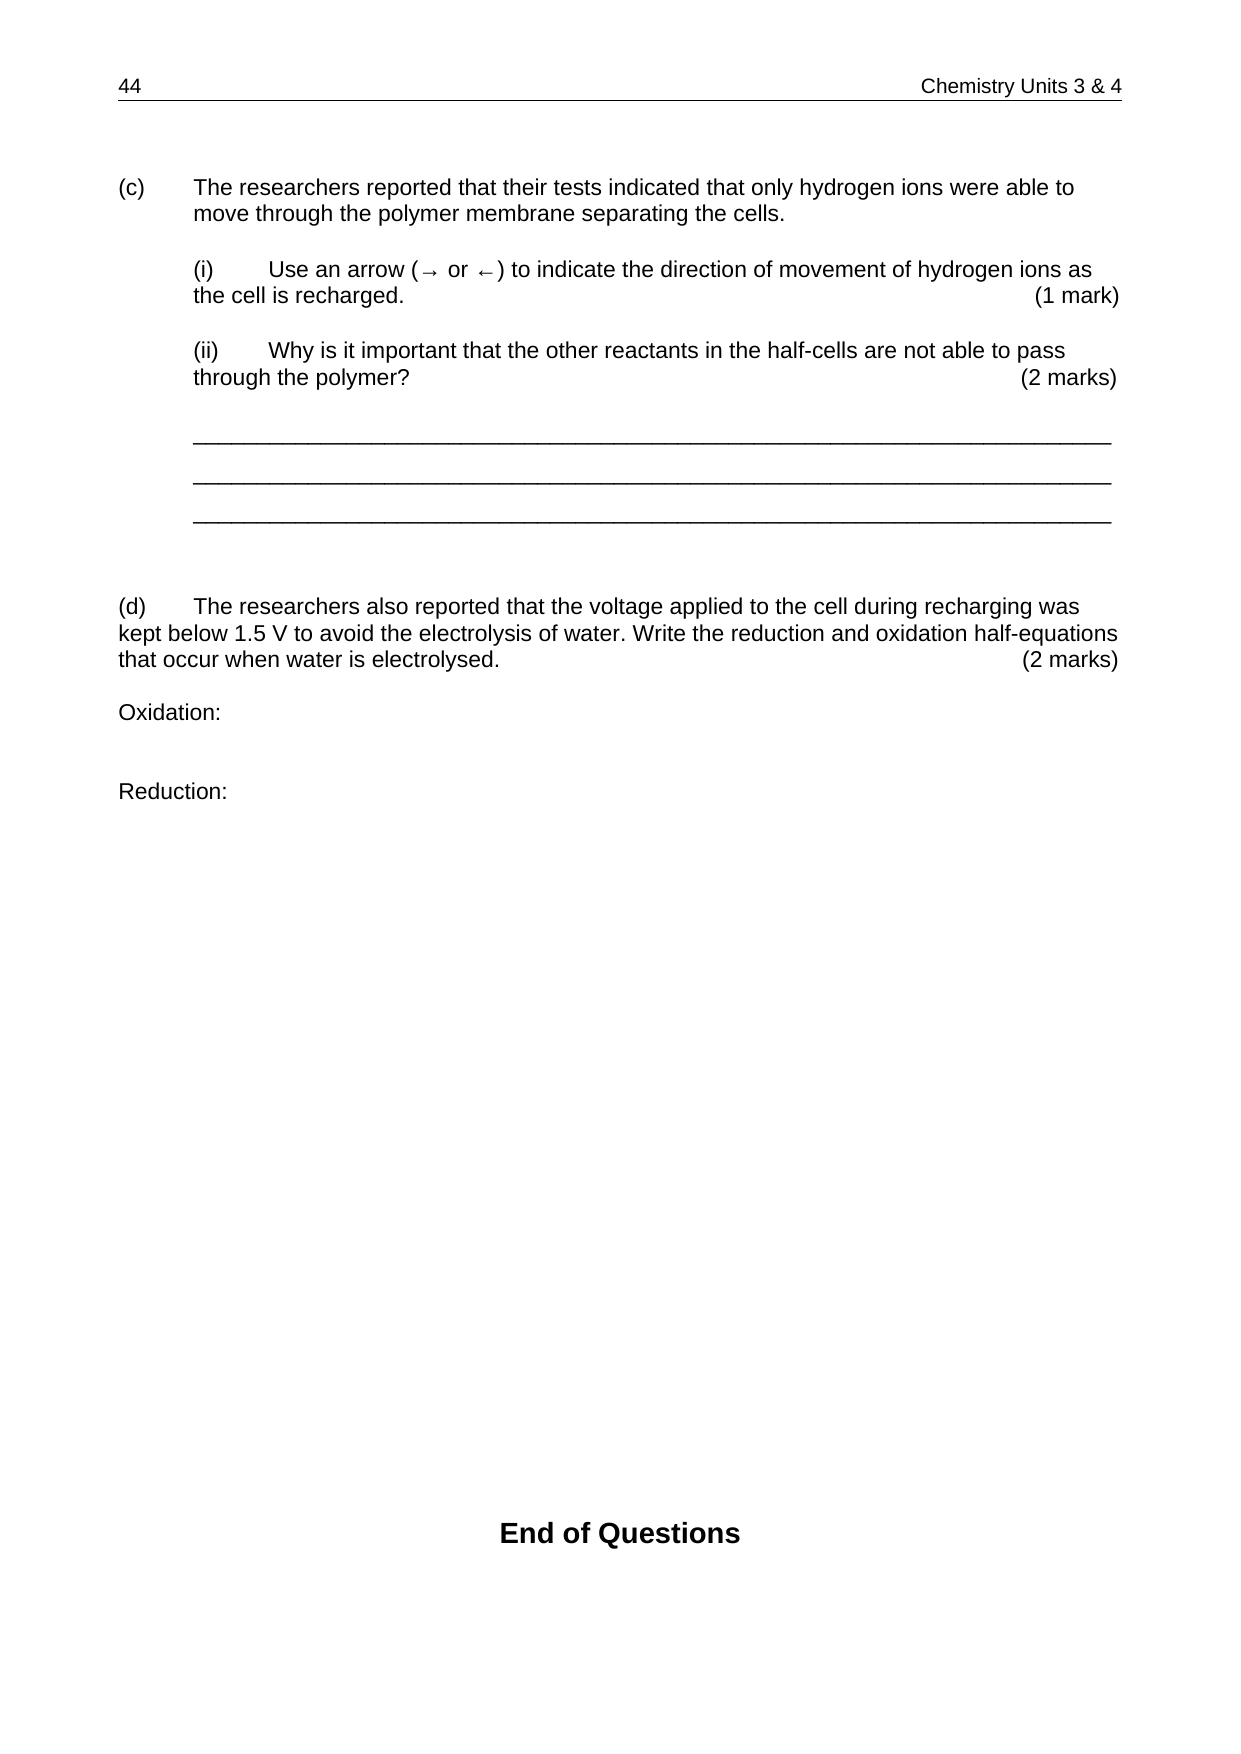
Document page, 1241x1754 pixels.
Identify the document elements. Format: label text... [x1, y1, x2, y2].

text (i) Use an arrow (→ or ←) to indicate the direction of movement of hydrogen ions as the cell is recharged. (1 mark) [193, 256, 1122, 308]
text (d) The researchers also reported that the voltage applied to the cell during recharging was kept below 1.5 V to avoid the electrolysis of water. Write the reduction and oxidation half-equations that occur when water is electrolysed. (2 marks) [118, 593, 1122, 672]
text Oxidation: [118, 699, 1122, 725]
text (c) The researchers reported that their tests indicated that only hydrogen ions were able to move through the polymer membrane separating the cells. [118, 174, 1122, 226]
text Reduction: [118, 778, 1122, 804]
text End of Questions [118, 1516, 1122, 1549]
text (ii) Why is it important that the other reactants in the half-cells are not able to pass through the polymer? (2 marks) [193, 337, 1122, 390]
text ________________________________________________________________________________________________________________________________________________________________________________________________________________________ [193, 419, 1122, 524]
